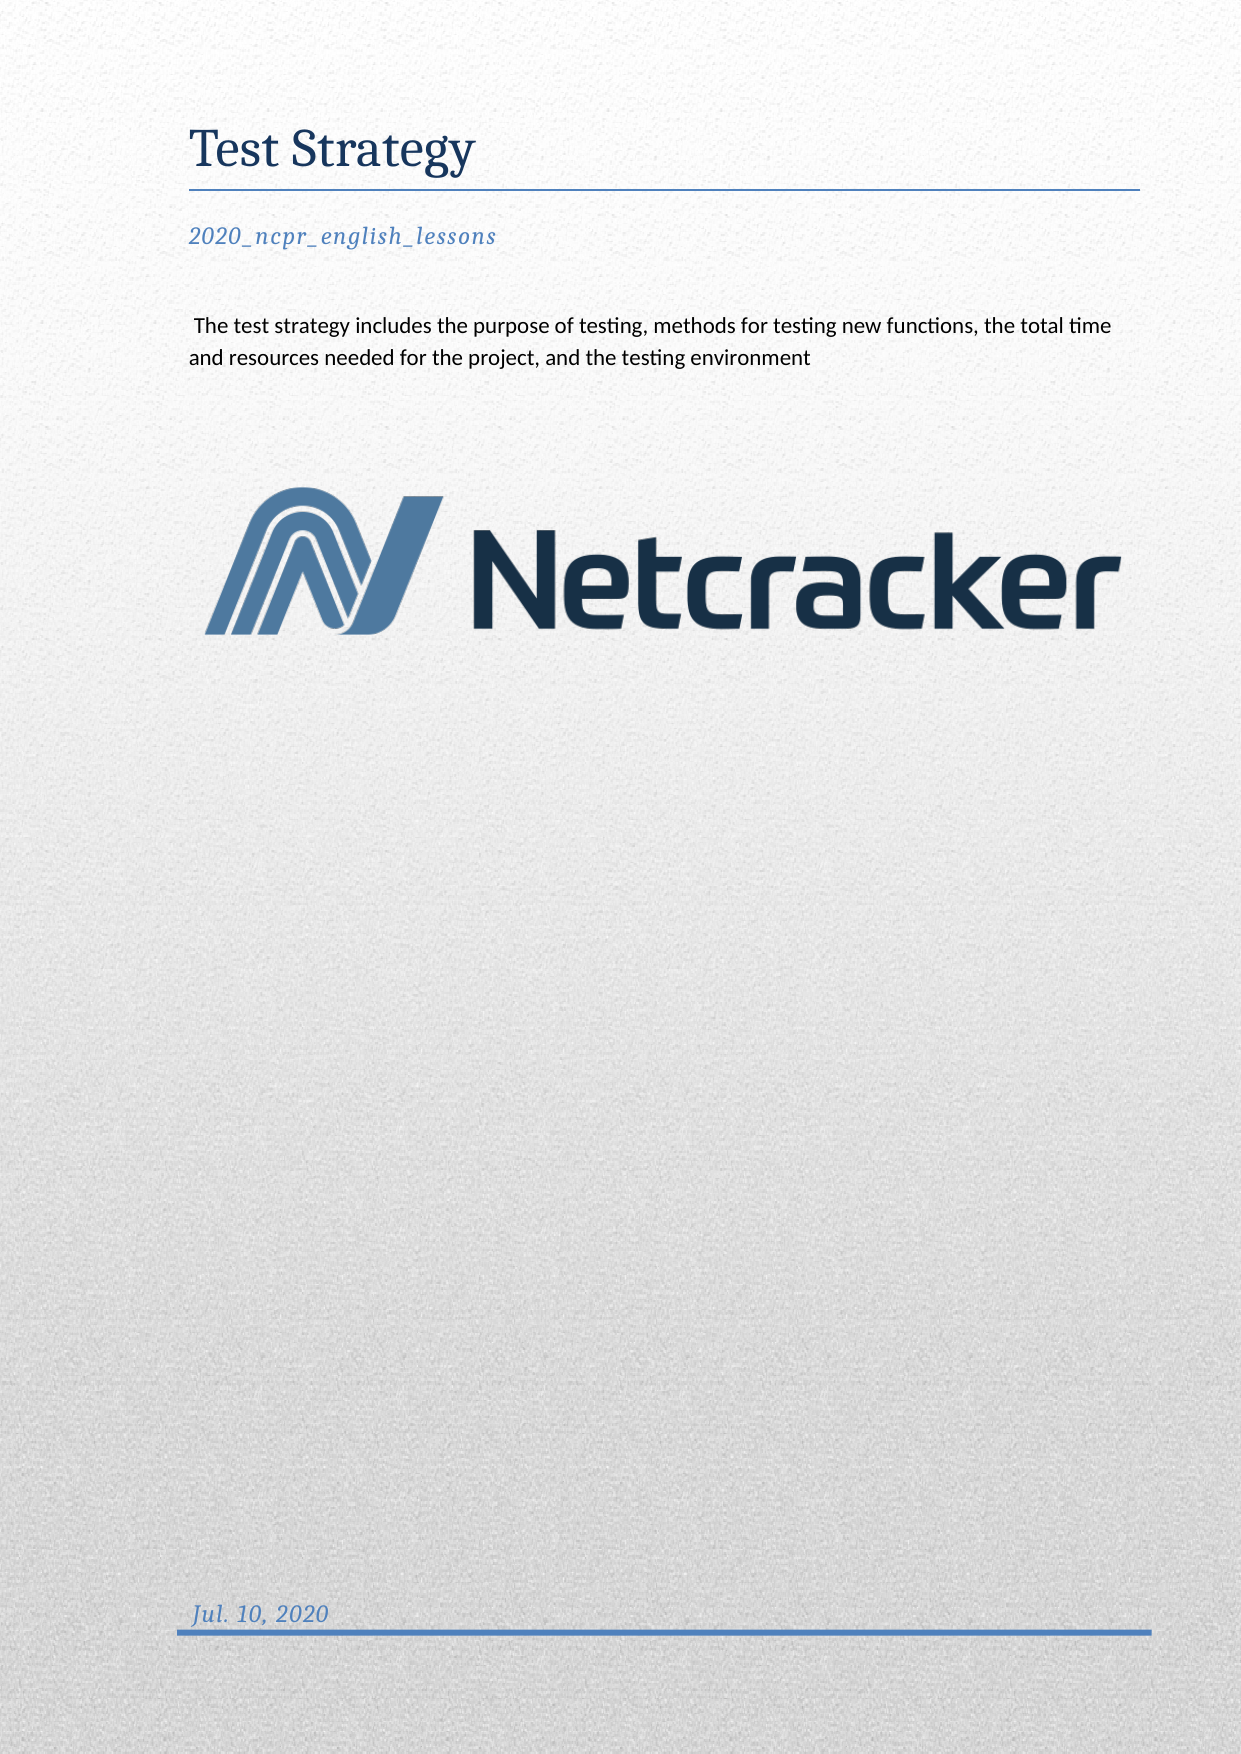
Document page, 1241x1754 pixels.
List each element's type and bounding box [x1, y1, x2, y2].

picture [177, 396, 1152, 726]
